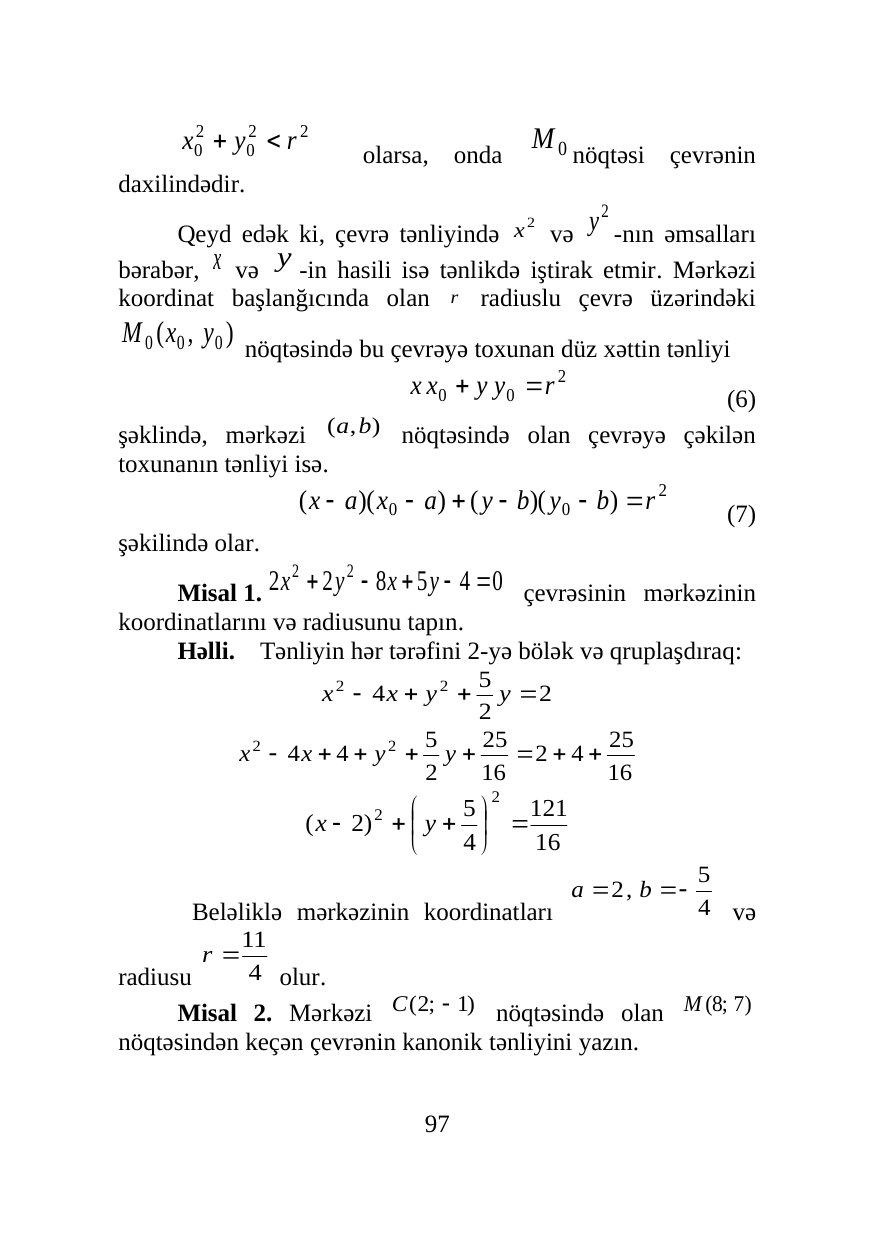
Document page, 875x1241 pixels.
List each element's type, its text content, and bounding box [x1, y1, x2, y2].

text Misal 1. çevrəsinin mərkəzinin koordinatlarını və radiusunu tapın. [118, 557, 756, 636]
text şəkilində olar. [118, 528, 756, 557]
text (7) [118, 477, 756, 528]
text şəklində, mərkəzi nöqtəsində olan çevrəyə çəkilən toxunanın tənliyi isə. [118, 413, 756, 477]
text (6) [118, 363, 756, 413]
text Həlli. Tənliyin hər tərəfini 2-yə bölək və qruplaşdıraq: [118, 636, 756, 665]
text Beləliklə mərkəzinin koordinatları və radiusu olur. [118, 860, 756, 991]
text olarsa, onda nöqtəsi çevrənin daxilindədir. [118, 118, 756, 197]
text Misal 2. Mərkəzi nöqtəsində olan nöqtəsindən keçən çevrənin kanonik tənliyini yazın. [118, 991, 756, 1055]
text Qeyd edək ki, çevrə tənliyində və -nın əmsalları bərabər, və -in hasili isə tənlikdə iştirak etmir. Mərkəzi koordinat başlanğıcında olan radiuslu çevrə üzərindəki nöqtəsində bu çevrəyə toxunan düz xəttin tənliyi [118, 197, 756, 363]
